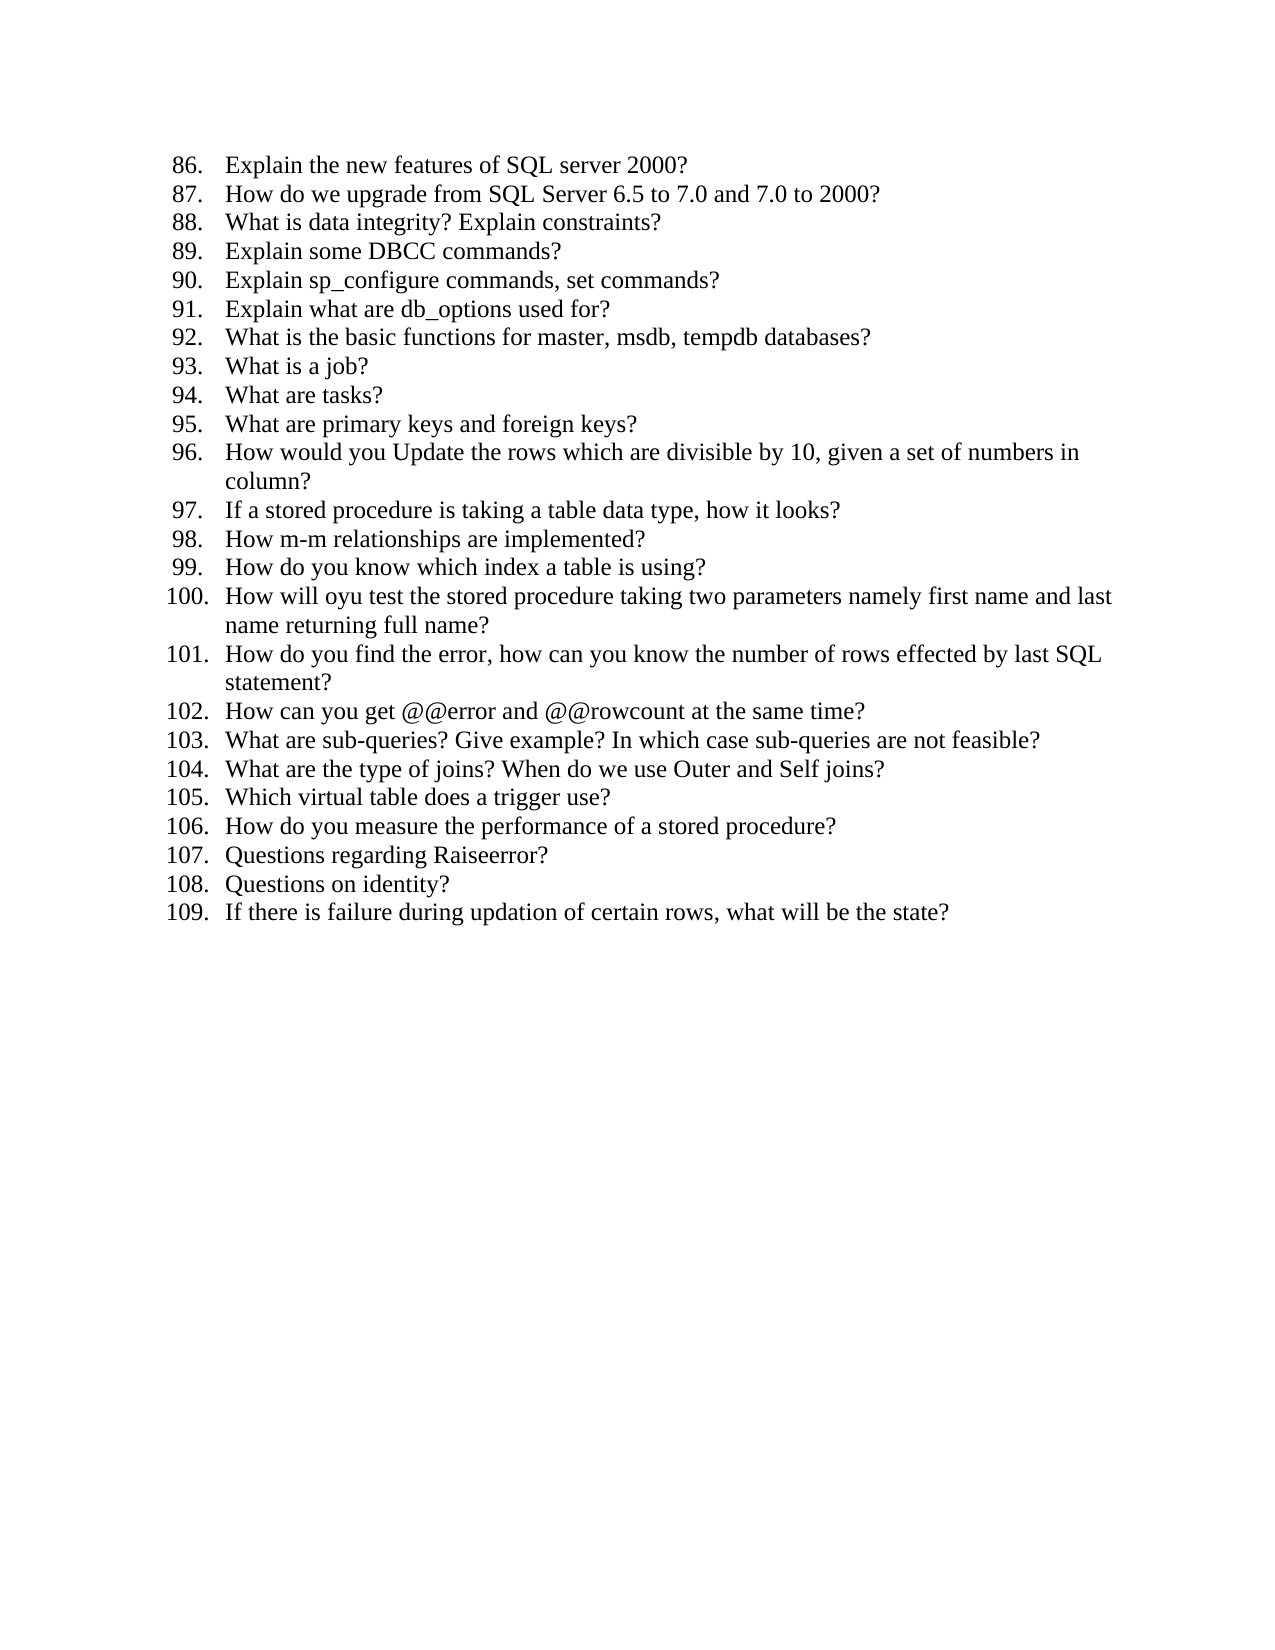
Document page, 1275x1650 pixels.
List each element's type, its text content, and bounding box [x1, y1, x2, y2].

list Questions on identity? [187, 869, 1125, 897]
list If a stored procedure is taking a table data type, how it looks? [187, 495, 1125, 524]
list Questions regarding Raiseerror? [187, 840, 1125, 869]
list Which virtual table does a trigger use? [187, 782, 1125, 811]
list What is a job? [187, 351, 1125, 380]
list Explain the new features of SQL server 2000? [187, 150, 1125, 179]
list What are the type of joins? When do we use Outer and Self joins? [187, 754, 1125, 782]
list How will oyu test the stored procedure taking two parameters namely first name and last name returning full name? [187, 581, 1125, 639]
list What are sub-queries? Give example? In which case sub-queries are not feasible? [187, 725, 1125, 754]
list Explain some DBCC commands? [187, 236, 1125, 265]
list Explain what are db_options used for? [187, 294, 1125, 322]
list How do you know which index a table is using? [187, 552, 1125, 581]
list What is data integrity? Explain constraints? [187, 207, 1125, 236]
list How do we upgrade from SQL Server 6.5 to 7.0 and 7.0 to 2000? [187, 179, 1125, 207]
list What are tasks? [187, 380, 1125, 409]
list What is the basic functions for master, msdb, tempdb databases? [187, 322, 1125, 351]
list How can you get @@error and @@rowcount at the same time? [187, 696, 1125, 725]
list How do you measure the performance of a stored procedure? [187, 811, 1125, 840]
list How do you find the error, how can you know the number of rows effected by last SQL statement? [187, 639, 1125, 696]
list How m-m relationships are implemented? [187, 524, 1125, 552]
list How would you Update the rows which are divisible by 10, given a set of numbers in column? [187, 437, 1125, 495]
list What are primary keys and foreign keys? [187, 409, 1125, 437]
list Explain sp_configure commands, set commands? [187, 265, 1125, 294]
list If there is failure during updation of certain rows, what will be the state? [187, 897, 1125, 926]
